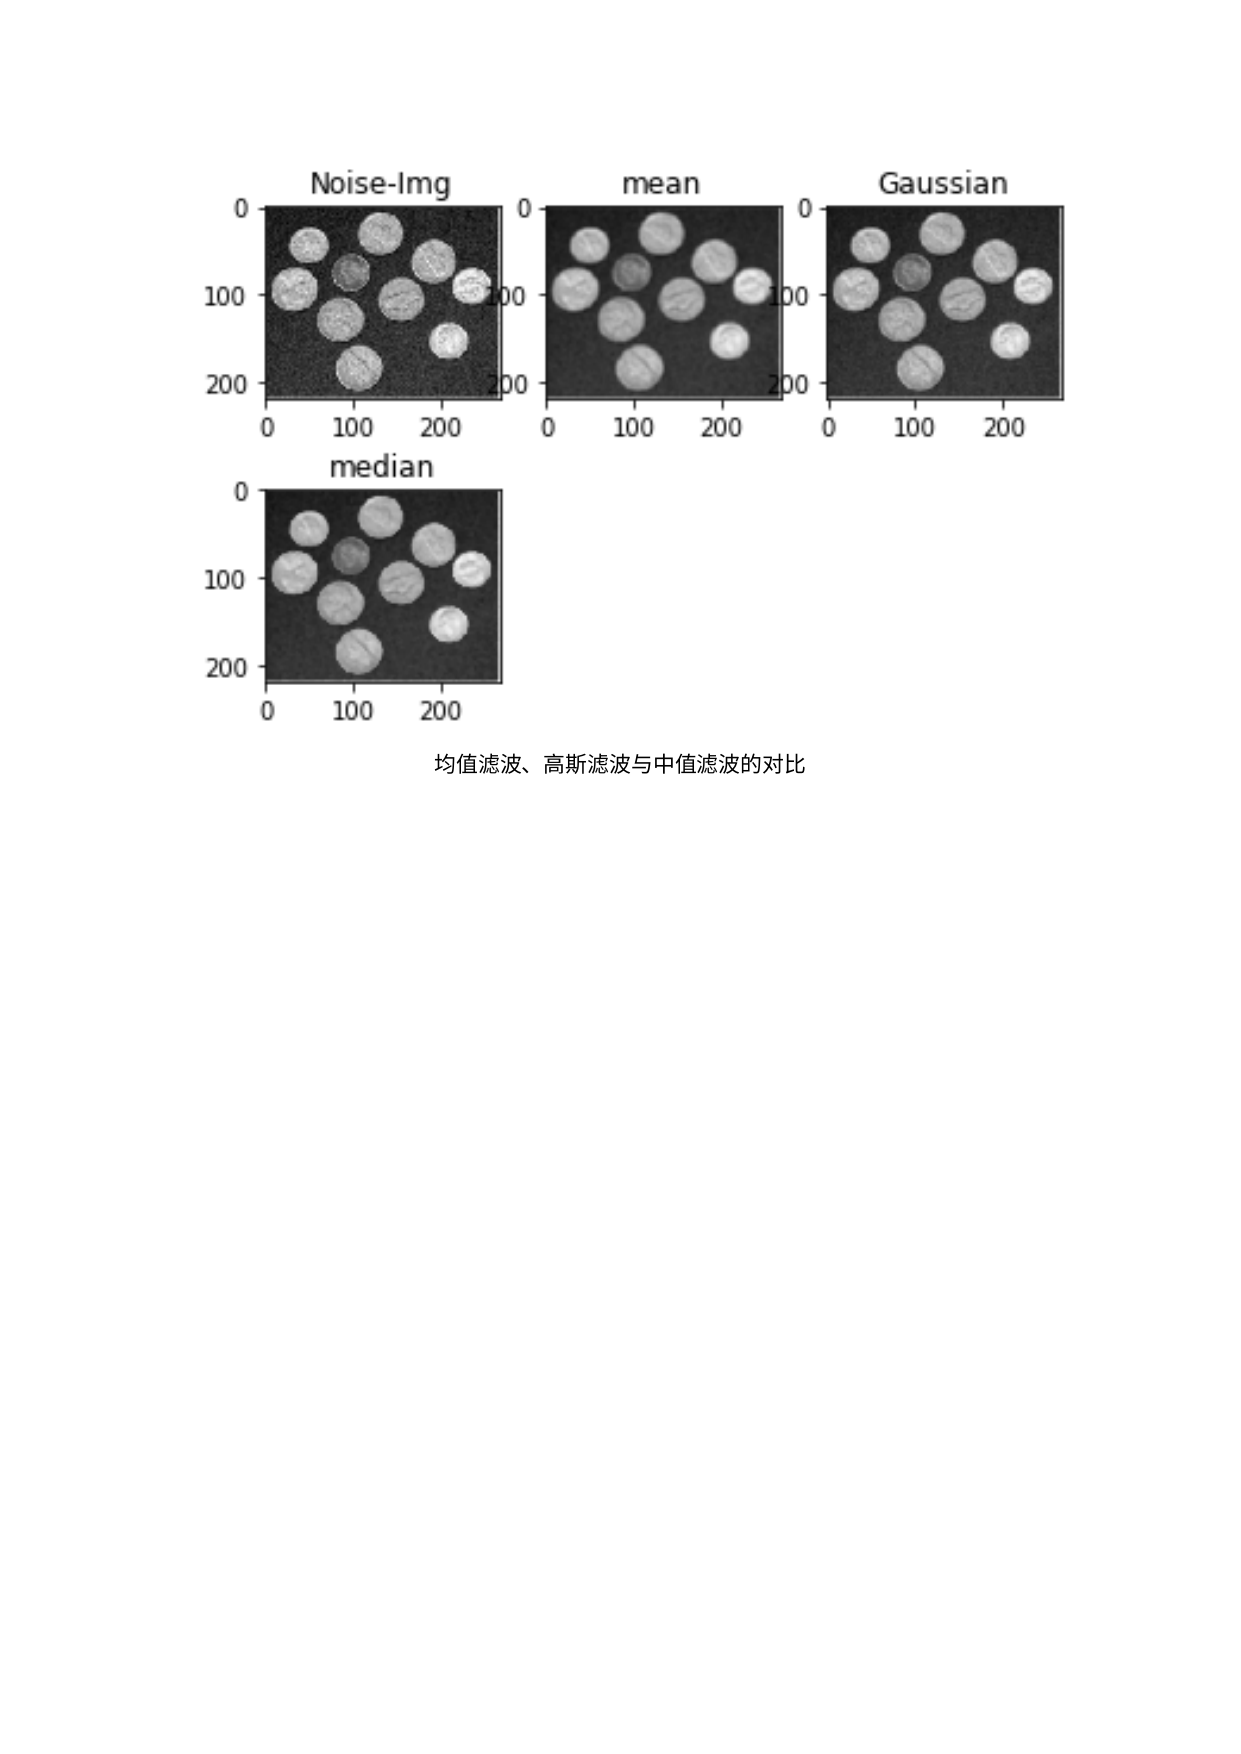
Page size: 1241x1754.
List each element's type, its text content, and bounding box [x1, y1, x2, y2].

text 均值滤波、高斯滤波与中值滤波的对比 [187, 747, 1053, 779]
picture [187, 162, 1079, 735]
